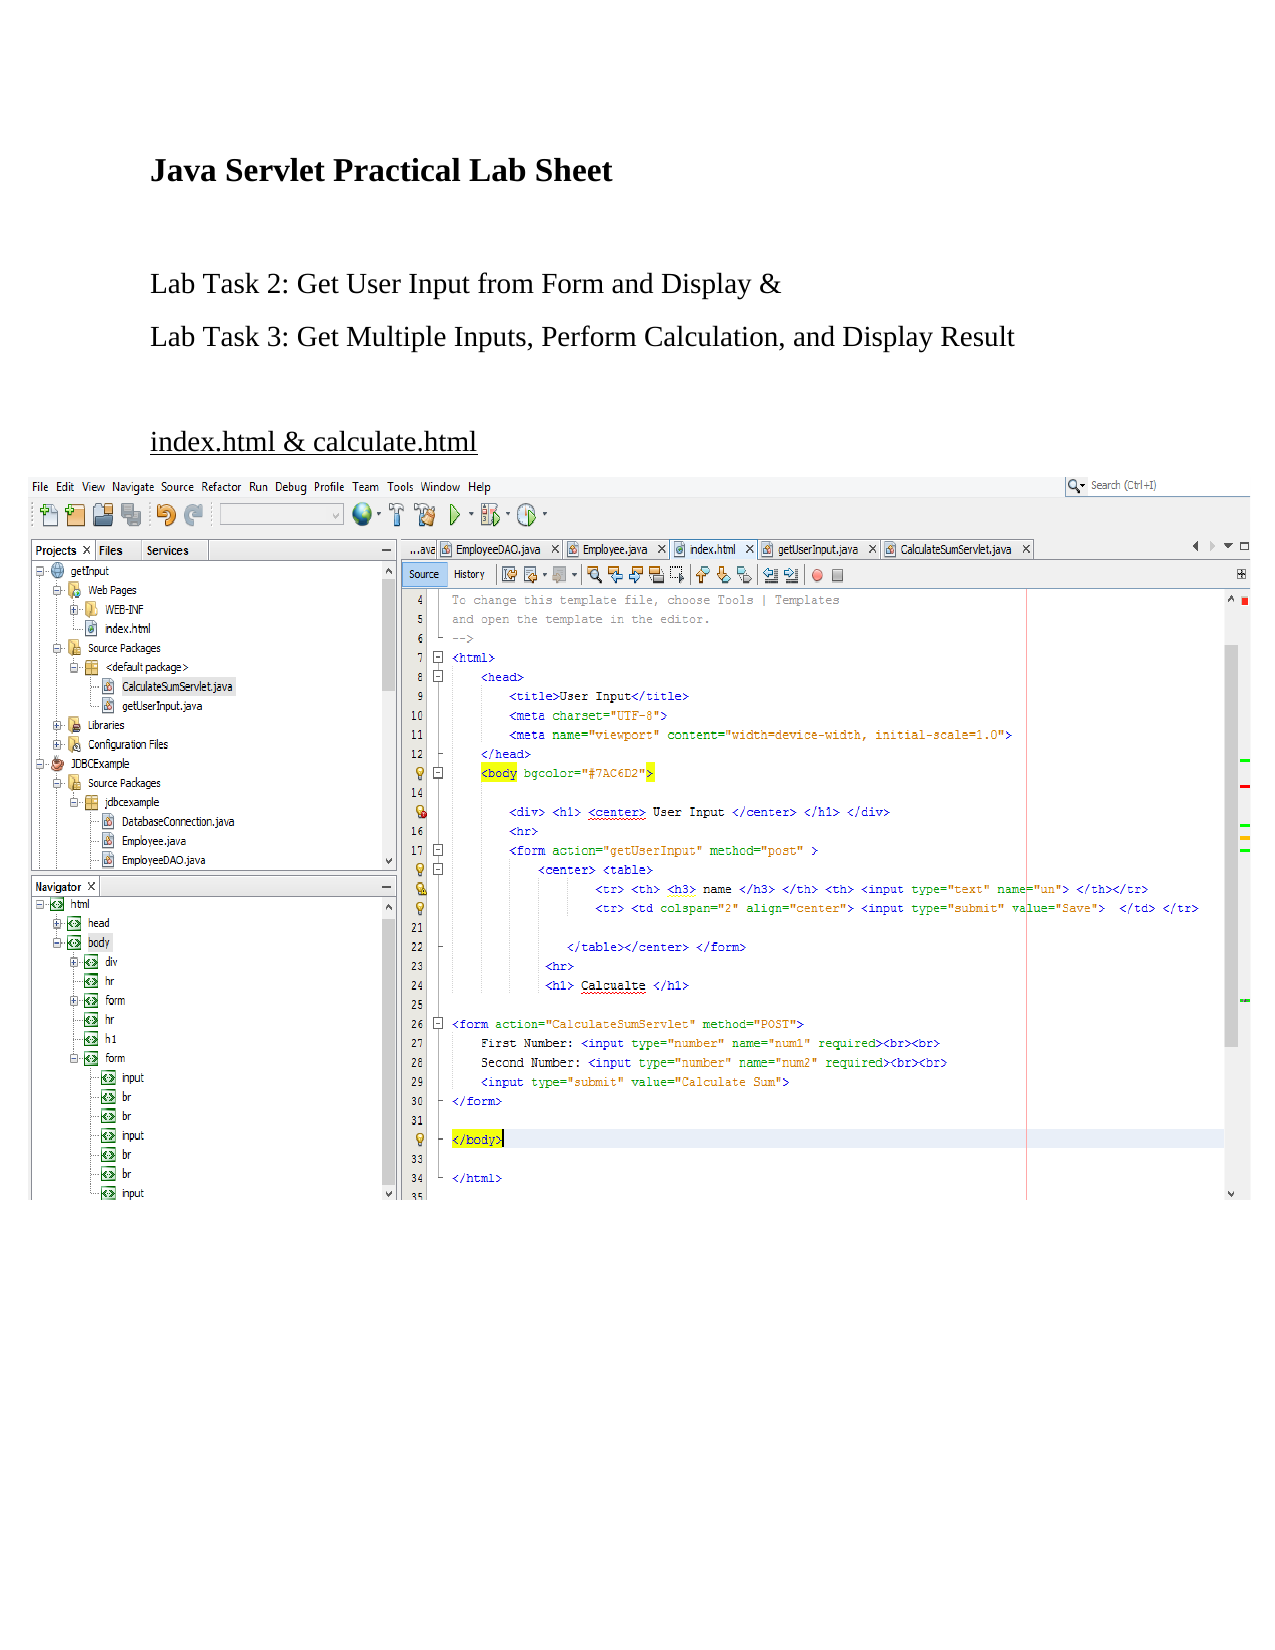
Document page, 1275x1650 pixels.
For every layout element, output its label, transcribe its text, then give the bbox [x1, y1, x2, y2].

picture [28, 477, 1250, 1200]
text Lab Task 3: Get Multiple Inputs, Perform Calculation, and Display Result [150, 319, 1125, 352]
text Java Servlet Practical Lab Sheet [150, 150, 1125, 188]
text Lab Task 2: Get User Input from Form and Display & [150, 266, 1125, 299]
text index.html & calculate.html [150, 424, 1125, 458]
